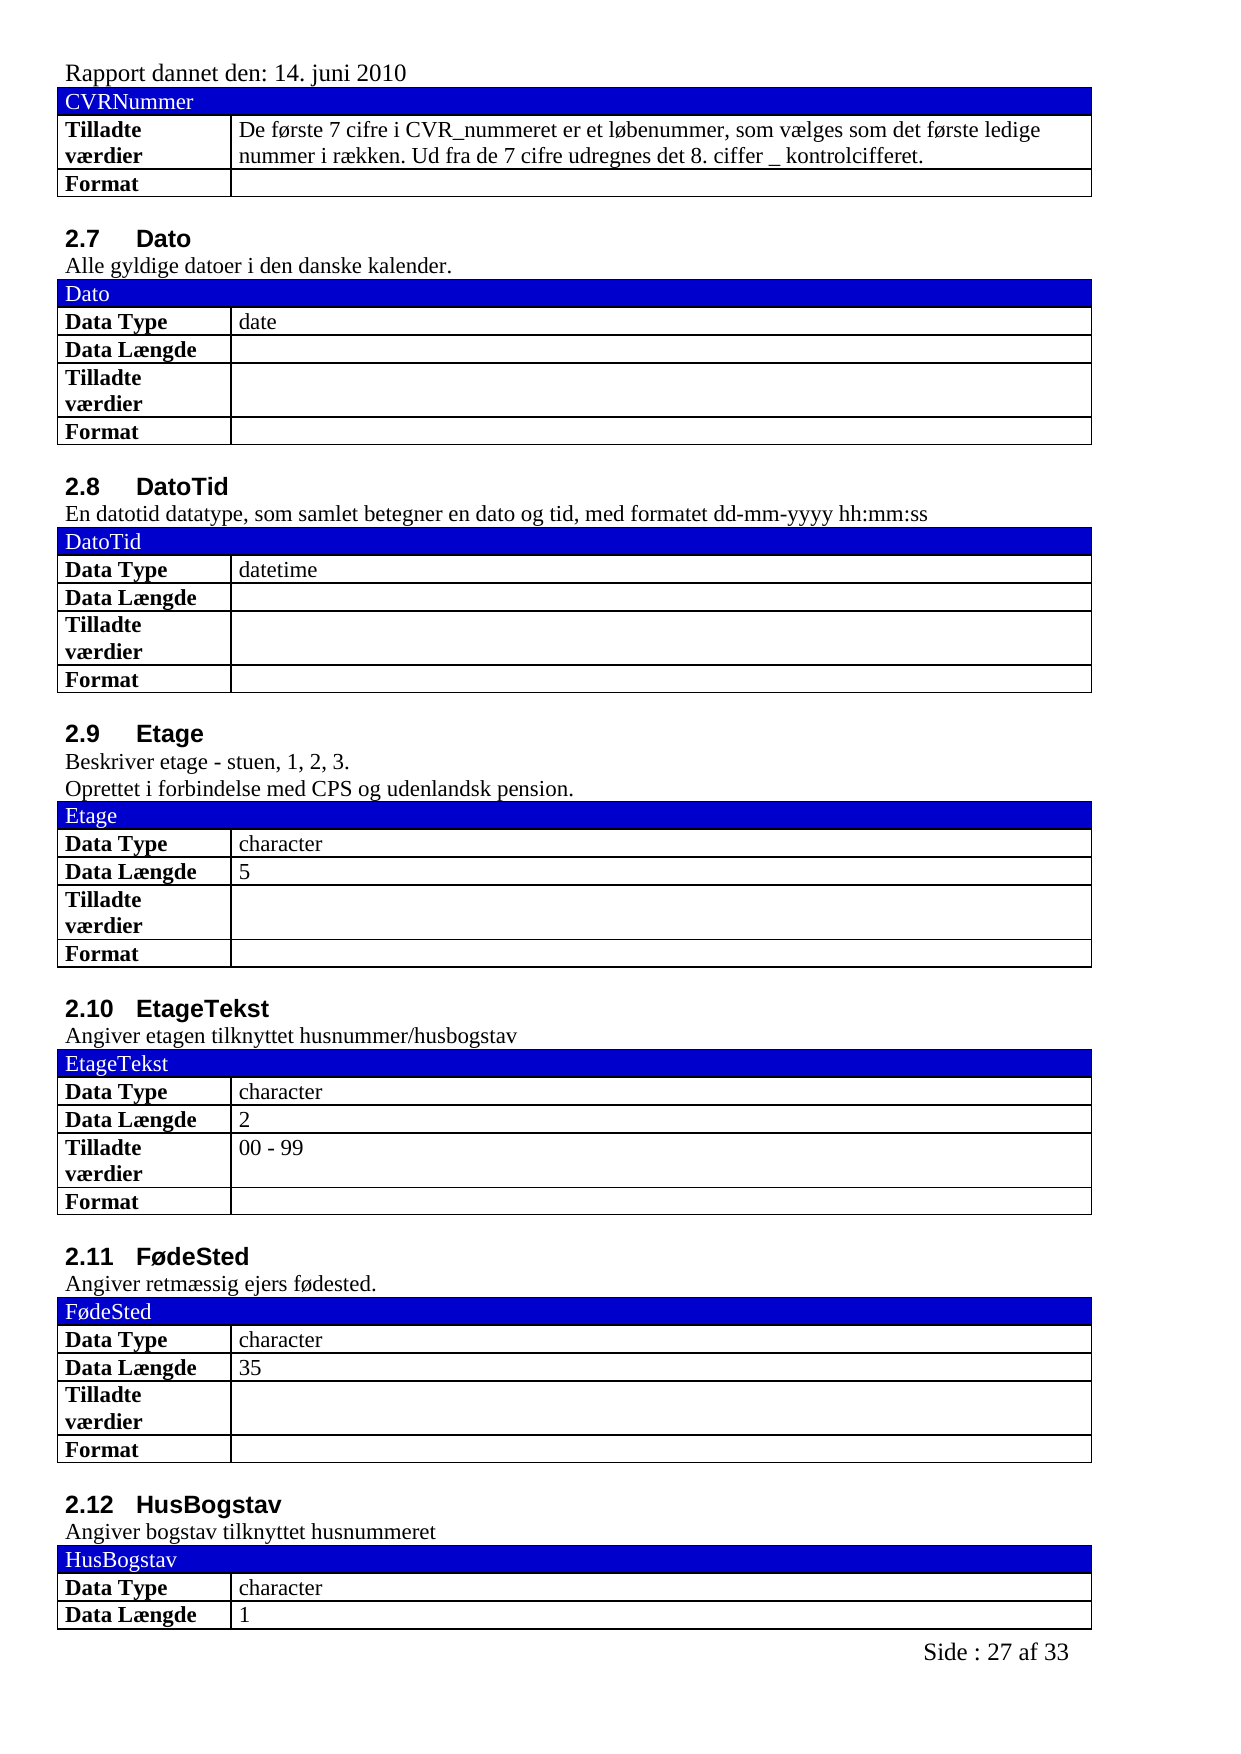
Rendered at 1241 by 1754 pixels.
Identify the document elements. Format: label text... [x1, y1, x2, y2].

table_cell Data Længde [58, 1354, 230, 1380]
text Angiver retmæssig ejers fødested. [65, 1270, 1181, 1297]
table_cell Tilladte værdier [58, 886, 230, 938]
table_cell Tilladte værdier [58, 1382, 230, 1434]
table_cell Format [58, 666, 230, 692]
table_cell [232, 336, 1091, 362]
subtitle Etage [65, 719, 1181, 748]
table_cell Format [58, 1436, 230, 1462]
subtitle HusBogstav [65, 1489, 1181, 1518]
table_cell [232, 1188, 1091, 1214]
table_cell 5 [232, 858, 1091, 884]
text Beskriver etage - stuen, 1, 2, 3. [65, 748, 1181, 774]
text En datotid datatype, som samlet betegner en dato og tid, med formatet dd-mm-yyyy hh:mm:ss [65, 500, 1181, 527]
table_cell [232, 170, 1091, 196]
table_cell [232, 666, 1091, 692]
table_cell 00 - 99 [232, 1134, 1091, 1186]
table_cell datetime [232, 556, 1091, 582]
table_cell Data Type [58, 1078, 230, 1104]
table_cell character [232, 830, 1091, 856]
table_header DatoTid [58, 528, 1091, 554]
subtitle Dato [65, 224, 1181, 252]
table_cell character [232, 1574, 1091, 1600]
table_cell [232, 1382, 1091, 1434]
table_cell Tilladte værdier [58, 116, 230, 168]
subtitle FødeSted [65, 1242, 1181, 1270]
table_cell [232, 940, 1091, 966]
table_cell Data Type [58, 1326, 230, 1352]
subtitle EtageTekst [65, 994, 1181, 1022]
text Angiver bogstav tilknyttet husnummeret [65, 1518, 1181, 1545]
subtitle DatoTid [65, 472, 1181, 500]
table_cell Data Længde [58, 858, 230, 884]
table_header CVRNummer [58, 88, 1091, 114]
table_cell Format [58, 1188, 230, 1214]
table_cell [232, 1436, 1091, 1462]
table_cell character [232, 1078, 1091, 1104]
table_cell Tilladte værdier [58, 1134, 230, 1186]
table_header HusBogstav [58, 1546, 1091, 1572]
text Oprettet i forbindelse med CPS og udenlandsk pension. [65, 774, 1181, 801]
table_cell Data Længde [58, 1602, 230, 1628]
table_cell Data Type [58, 830, 230, 856]
table_cell [232, 584, 1091, 610]
table_header EtageTekst [58, 1050, 1091, 1076]
table_cell date [232, 308, 1091, 334]
table_header Etage [58, 802, 1091, 828]
table_cell Tilladte værdier [58, 612, 230, 664]
text Alle gyldige datoer i den danske kalender. [65, 252, 1181, 279]
table_cell [232, 612, 1091, 664]
table_cell character [232, 1326, 1091, 1352]
table_cell Tilladte værdier [58, 364, 230, 416]
table_cell Data Længde [58, 584, 230, 610]
table_cell De første 7 cifre i CVR_nummeret er et løbenummer, som vælges som det første ledige nummer i rækken. Ud fra de 7 cifre udregnes det 8. ciffer _ kontrolcifferet. [232, 116, 1091, 168]
table_header FødeSted [58, 1298, 1091, 1324]
table_cell Data Type [58, 556, 230, 582]
table_cell Data Type [58, 308, 230, 334]
table_cell Data Type [58, 1574, 230, 1600]
table_cell 1 [232, 1602, 1091, 1628]
table_cell [232, 418, 1091, 444]
table_cell [232, 886, 1091, 938]
text Angiver etagen tilknyttet husnummer/husbogstav [65, 1022, 1181, 1049]
table_cell 2 [232, 1106, 1091, 1132]
table_cell Format [58, 170, 230, 196]
table_cell Data Længde [58, 336, 230, 362]
table_cell Format [58, 418, 230, 444]
table_header Dato [58, 280, 1091, 306]
table_cell Data Længde [58, 1106, 230, 1132]
table_cell Format [58, 940, 230, 966]
table_cell [232, 364, 1091, 416]
table_cell 35 [232, 1354, 1091, 1380]
